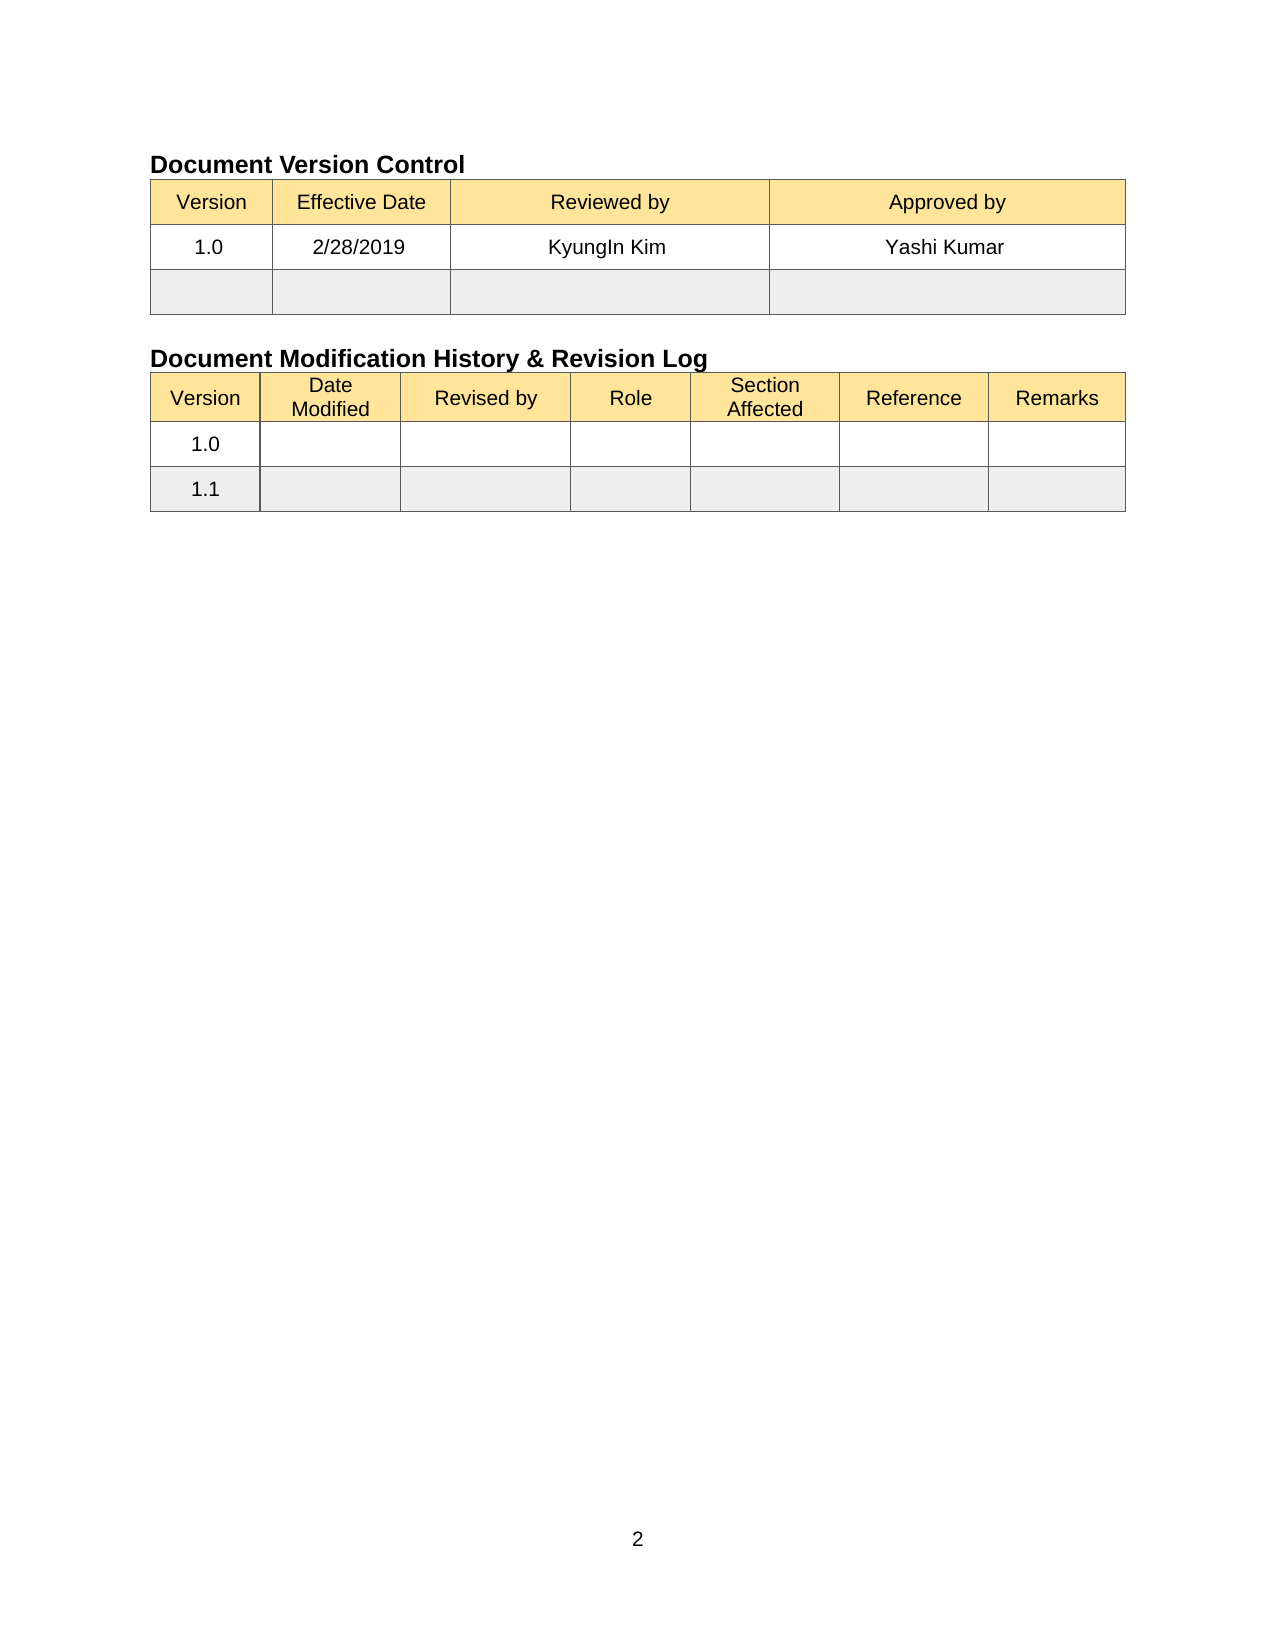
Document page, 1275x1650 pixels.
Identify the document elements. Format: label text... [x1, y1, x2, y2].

table_header Effective Date [273, 180, 450, 224]
table_cell 2/28/2019 [273, 225, 450, 269]
table_header Version [151, 373, 259, 421]
table_cell [571, 422, 690, 466]
table_cell [401, 467, 570, 511]
table_cell 1.0 [151, 422, 259, 466]
table_cell [273, 270, 450, 314]
table_cell [261, 467, 400, 511]
table_header Version [151, 180, 272, 224]
table_header Remarks [989, 373, 1125, 421]
table_cell [451, 270, 769, 314]
table_cell [261, 422, 400, 466]
table_header Section Affected [691, 373, 839, 421]
table_cell [571, 467, 690, 511]
table_cell [691, 422, 839, 466]
table_header Date Modified [261, 373, 400, 421]
table_cell [840, 422, 988, 466]
table_header Reviewed by [451, 180, 769, 224]
text Document Modification History & Revision Log [150, 343, 1125, 372]
table_cell [151, 270, 272, 314]
table_cell [401, 422, 570, 466]
table_cell 1.0 [151, 225, 272, 269]
table_cell [989, 422, 1125, 466]
table_header Role [571, 373, 690, 421]
table_header Revised by [401, 373, 570, 421]
table_header Approved by [770, 180, 1125, 224]
table_cell [770, 270, 1125, 314]
table_cell [989, 467, 1125, 511]
table_cell [840, 467, 988, 511]
table_cell [691, 467, 839, 511]
text Document Version Control [150, 150, 1125, 179]
table_cell KyungIn Kim [451, 225, 769, 269]
table_header Reference [840, 373, 988, 421]
table_cell Yashi Kumar [770, 225, 1125, 269]
table_cell 1.1 [151, 467, 259, 511]
